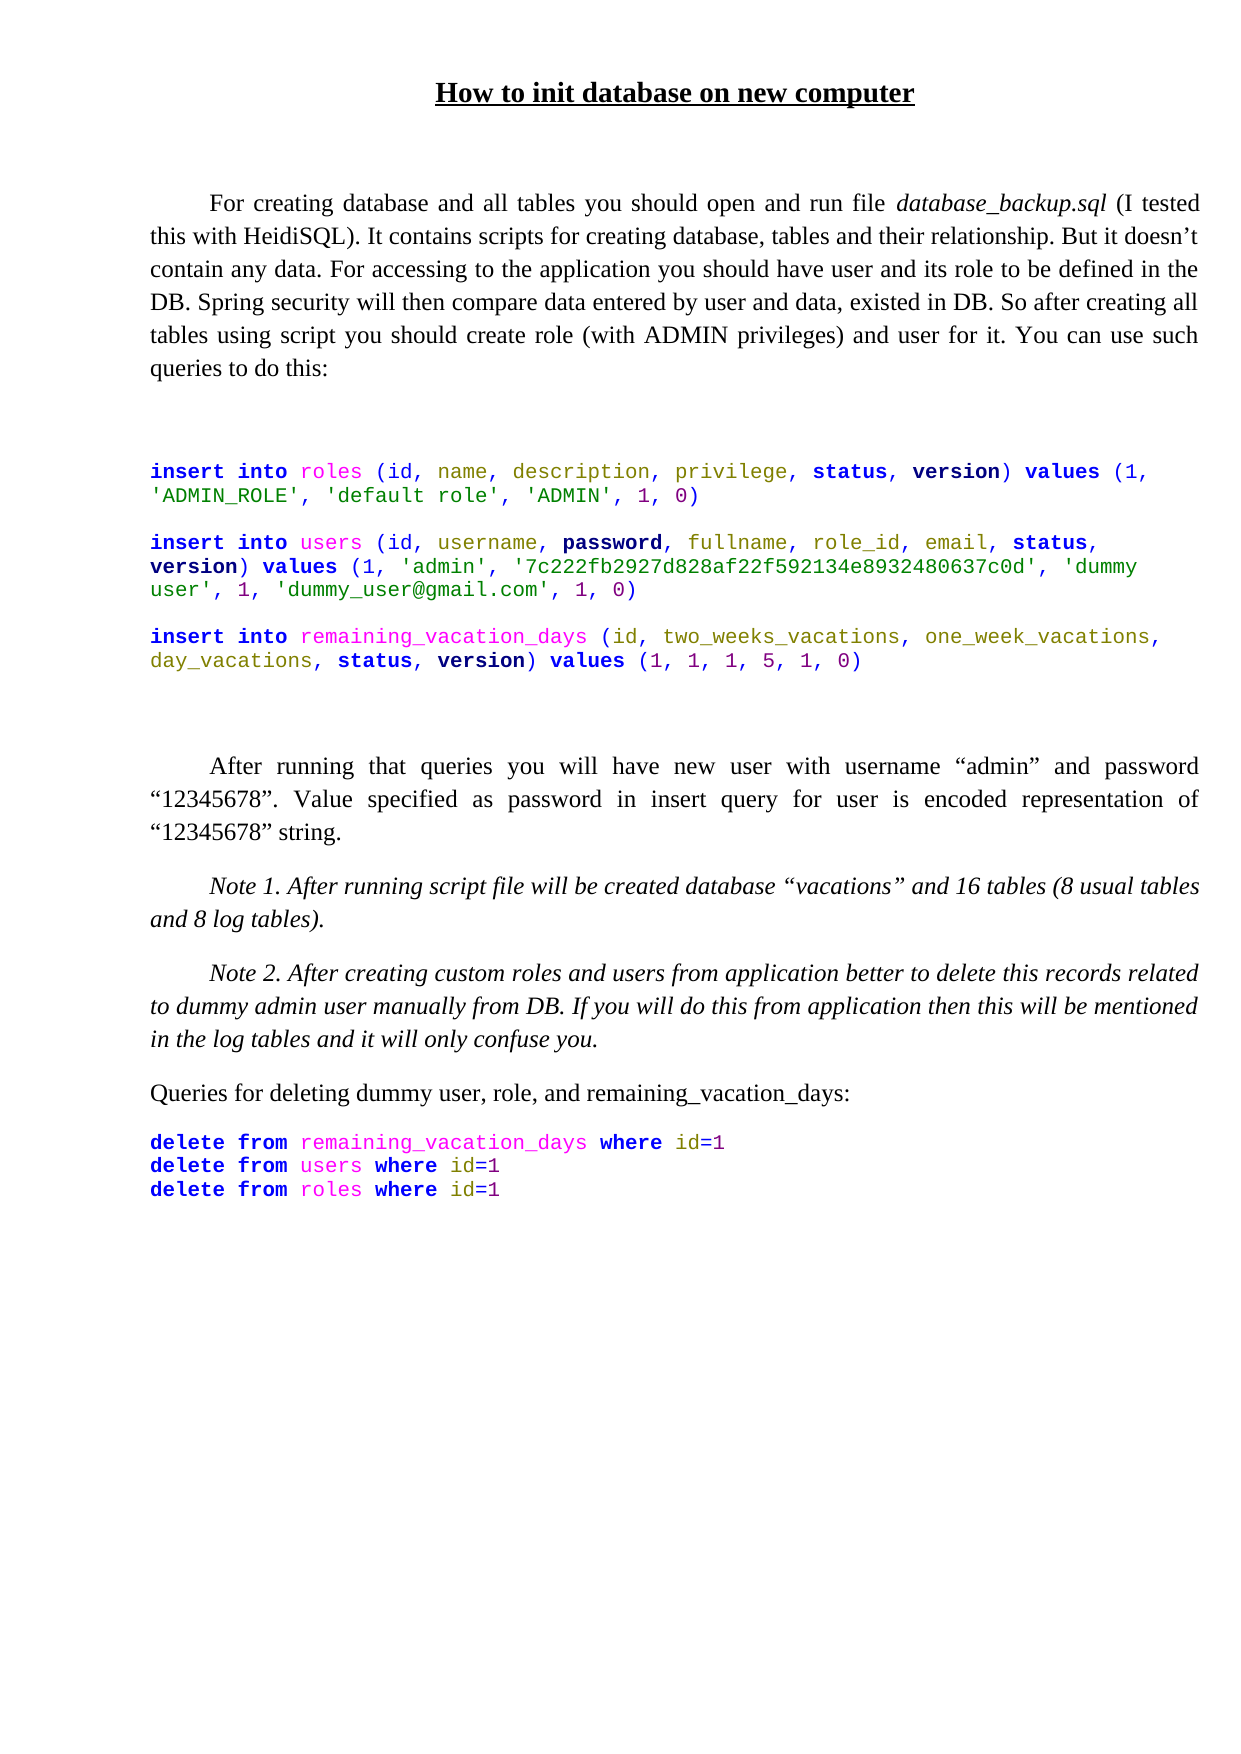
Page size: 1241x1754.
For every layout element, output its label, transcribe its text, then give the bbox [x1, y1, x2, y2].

text insert into roles (id, name, description, privilege, status, version) values (1, 'ADMIN_ROLE', 'default role', 'ADMIN', 1, 0) [150, 461, 1200, 508]
text insert into users (id, username, password, fullname, role_id, email, status, version) values (1, 'admin', '7c222fb2927d828af22f592134e8932480637c0d', 'dummy user', 1, 'dummy_user@gmail.com', 1, 0) [150, 532, 1200, 603]
text delete from remaining_vacation_days where id=1 [150, 1132, 1200, 1156]
text delete from roles where id=1 [150, 1179, 1200, 1203]
text insert into remaining_vacation_days (id, two_weeks_vacations, one_week_vacations, day_vacations, status, version) values (1, 1, 1, 5, 1, 0) [150, 627, 1200, 674]
text For creating database and all tables you should open and run file database_backup.sql (I tested this with HeidiSQL). It contains scripts for creating database, tables and their relationship. But it doesn’t contain any data. For accessing to the application you should have user and its role to be defined in the DB. Spring security will then compare data entered by user and data, existed in DB. So after creating all tables using script you should create role (with ADMIN privileges) and user for it. You can use such queries to do this: [150, 188, 1200, 382]
text delete from users where id=1 [150, 1156, 1200, 1179]
text After running that queries you will have new user with username “admin” and password “12345678”. Value specified as password in insert query for user is encoded representation of “12345678” string. [150, 751, 1200, 846]
text Note 2. After creating custom roles and users from application better to delete this records related to dummy admin user manually from DB. If you will do this from application then this will be mentioned in the log tables and it will only confuse you. [150, 958, 1200, 1053]
text Queries for deleting dummy user, role, and remaining_vacation_days: [150, 1078, 1200, 1107]
text Note 1. After running script file will be created database “vacations” and 16 tables (8 usual tables and 8 log tables). [150, 871, 1200, 933]
text How to init database on new computer [150, 75, 1200, 108]
